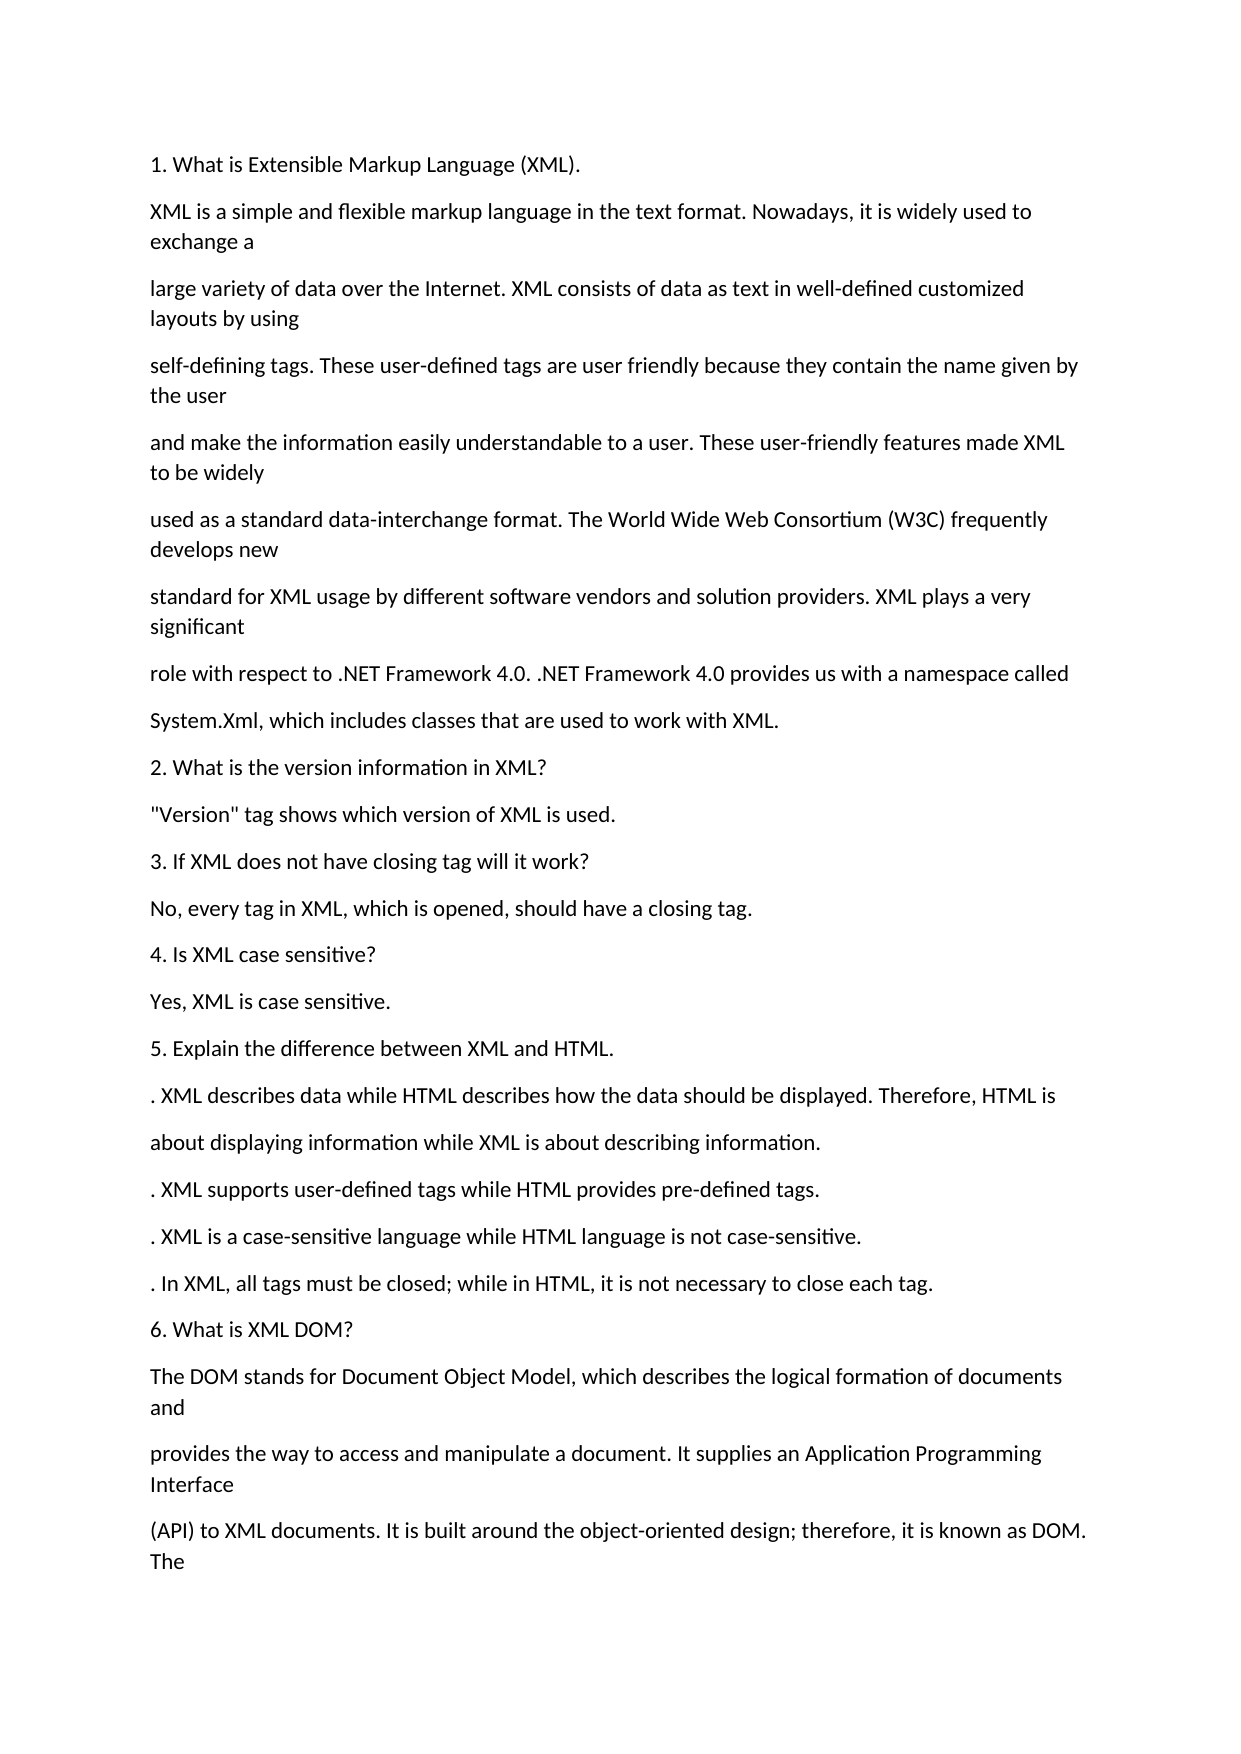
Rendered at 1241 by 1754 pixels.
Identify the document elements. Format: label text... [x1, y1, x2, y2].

text No, every tag in XML, which is opened, should have a closing tag. [150, 894, 1090, 922]
text 3. If XML does not have closing tag will it work? [150, 847, 1090, 875]
text "Version" tag shows which version of XML is used. [150, 800, 1090, 828]
text 2. What is the version information in XML? [150, 753, 1090, 781]
text 1. What is Extensible Markup Language (XML). [150, 150, 1090, 178]
text . XML supports user-defined tags while HTML provides pre-defined tags. [150, 1175, 1090, 1203]
text 6. What is XML DOM? [150, 1316, 1090, 1344]
text Yes, XML is case sensitive. [150, 987, 1090, 1016]
text The DOM stands for Document Object Model, which describes the logical formation of documents and [150, 1362, 1090, 1421]
text . XML is a case-sensitive language while HTML language is not case-sensitive. [150, 1222, 1090, 1250]
text used as a standard data-interchange format. The World Wide Web Consortium (W3C) frequently develops new [150, 505, 1090, 563]
text XML is a simple and flexible markup language in the text format. Nowadays, it is widely used to exchange a [150, 197, 1090, 255]
text provides the way to access and manipulate a document. It supplies an Application Programming Interface [150, 1439, 1090, 1498]
text about displaying information while XML is about describing information. [150, 1128, 1090, 1156]
text and make the information easily understandable to a user. These user-friendly features made XML to be widely [150, 428, 1090, 486]
text 4. Is XML case sensitive? [150, 941, 1090, 969]
text System.Xml, which includes classes that are used to work with XML. [150, 706, 1090, 734]
text . In XML, all tags must be closed; while in HTML, it is not necessary to close each tag. [150, 1269, 1090, 1297]
text role with respect to .NET Framework 4.0. .NET Framework 4.0 provides us with a namespace called [150, 659, 1090, 687]
text large variety of data over the Internet. XML consists of data as text in well-defined customized layouts by using [150, 274, 1090, 332]
text (API) to XML documents. It is built around the object-oriented design; therefore, it is known as DOM. The [150, 1517, 1090, 1575]
text 5. Explain the difference between XML and HTML. [150, 1034, 1090, 1062]
text standard for XML usage by different software vendors and solution providers. XML plays a very significant [150, 582, 1090, 641]
text self-defining tags. These user-defined tags are user friendly because they contain the name given by the user [150, 351, 1090, 409]
text . XML describes data while HTML describes how the data should be displayed. Therefore, HTML is [150, 1081, 1090, 1109]
